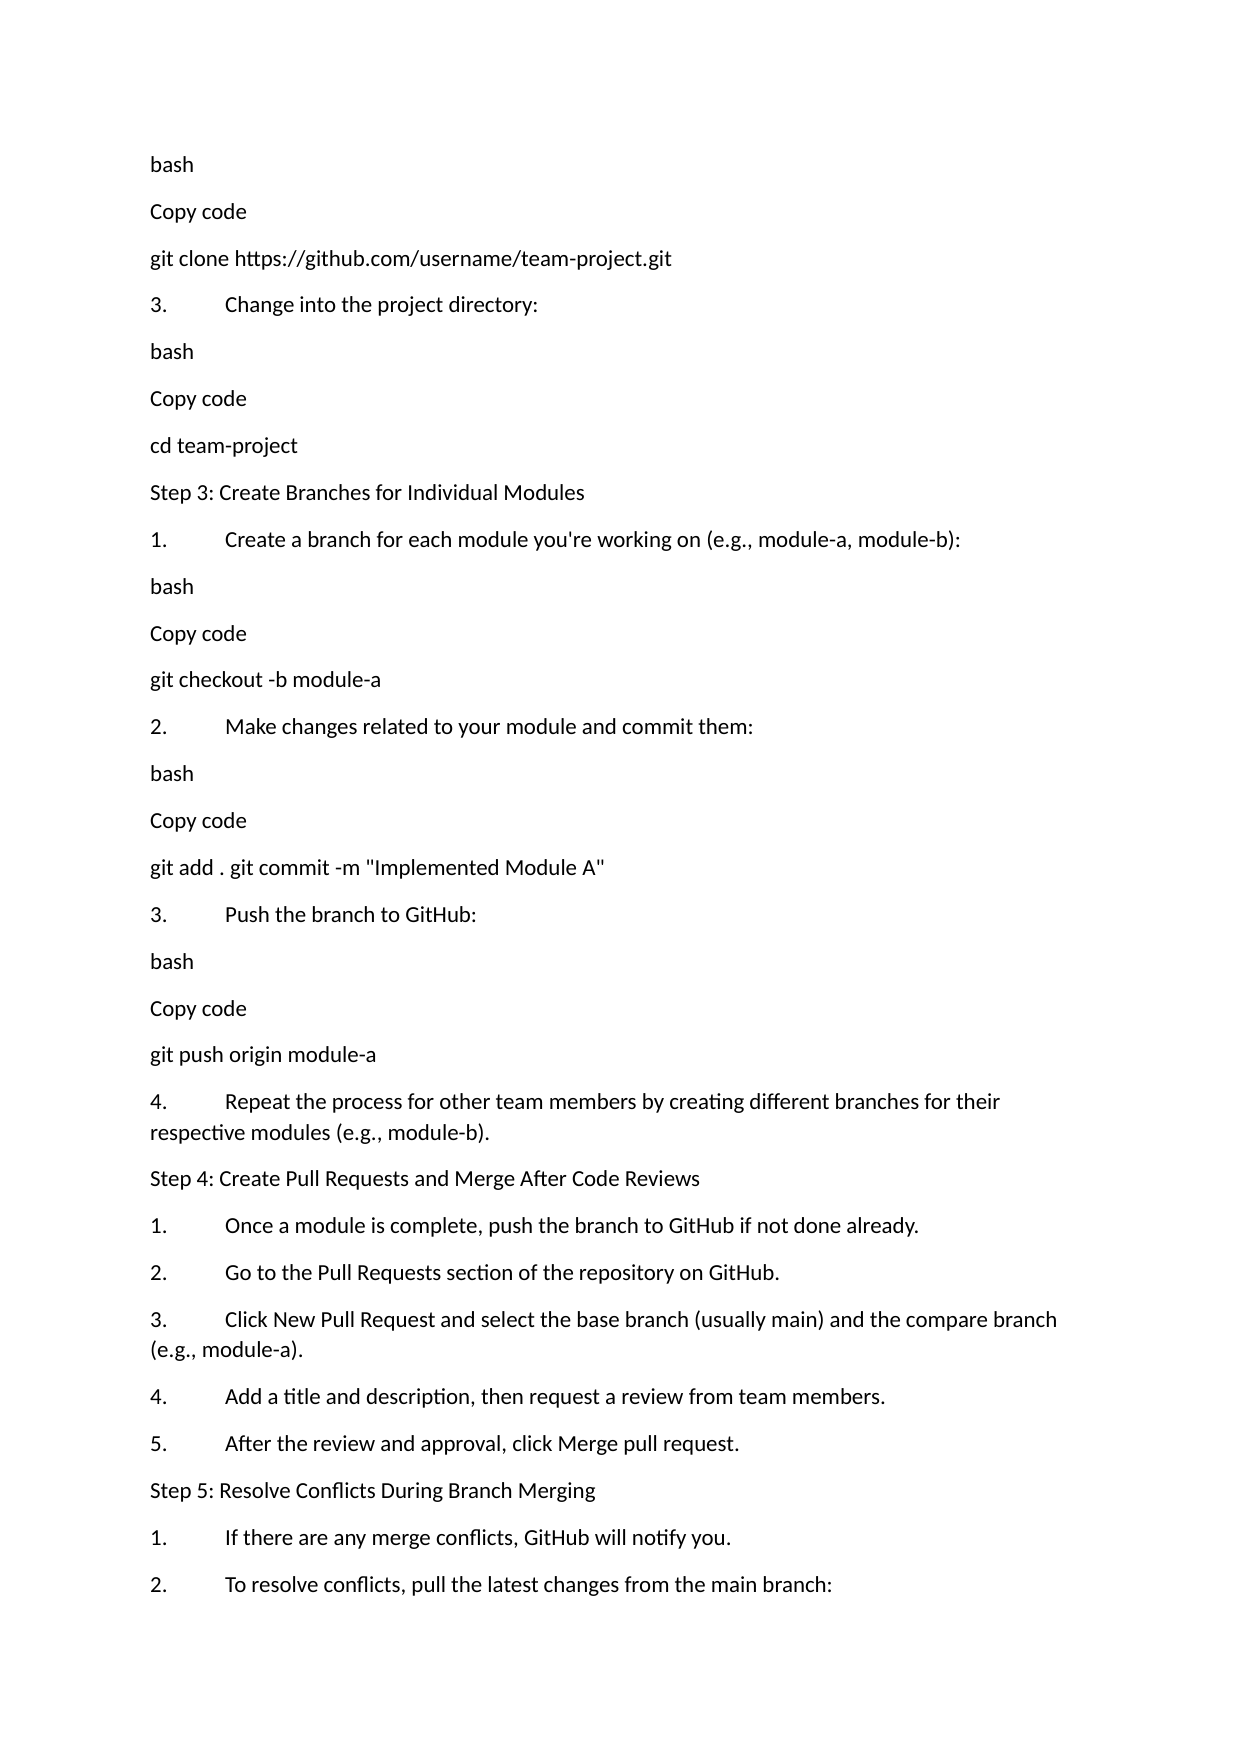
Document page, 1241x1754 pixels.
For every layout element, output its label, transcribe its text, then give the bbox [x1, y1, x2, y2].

text bash [150, 150, 1090, 178]
text 1. Create a branch for each module you're working on (e.g., module-a, module-b): [150, 525, 1090, 553]
text Step 3: Create Branches for Individual Modules [150, 478, 1090, 506]
text Copy code [150, 806, 1090, 834]
text Step 5: Resolve Conflicts During Branch Merging [150, 1476, 1090, 1504]
text 3. Push the branch to GitHub: [150, 900, 1090, 928]
text git clone https://github.com/username/team-project.git [150, 244, 1090, 272]
text Copy code [150, 619, 1090, 647]
text bash [150, 947, 1090, 975]
text 4. Repeat the process for other team members by creating different branches for their respective modules (e.g., module-b). [150, 1087, 1090, 1146]
text 1. Once a module is complete, push the branch to GitHub if not done already. [150, 1211, 1090, 1239]
text Copy code [150, 197, 1090, 225]
text 3. Change into the project directory: [150, 291, 1090, 319]
text bash [150, 337, 1090, 366]
text 2. Go to the Pull Requests section of the repository on GitHub. [150, 1258, 1090, 1286]
text 2. To resolve conflicts, pull the latest changes from the main branch: [150, 1570, 1090, 1598]
text bash [150, 572, 1090, 600]
text bash [150, 759, 1090, 787]
text 4. Add a title and description, then request a review from team members. [150, 1382, 1090, 1410]
text Step 4: Create Pull Requests and Merge After Code Reviews [150, 1164, 1090, 1193]
text 5. After the review and approval, click Merge pull request. [150, 1429, 1090, 1457]
text 2. Make changes related to your module and commit them: [150, 712, 1090, 741]
text git push origin module-a [150, 1041, 1090, 1069]
text 3. Click New Pull Request and select the base branch (usually main) and the compare branch (e.g., module-a). [150, 1305, 1090, 1363]
text Copy code [150, 384, 1090, 412]
text cd team-project [150, 431, 1090, 459]
text git checkout -b module-a [150, 666, 1090, 694]
text 1. If there are any merge conflicts, GitHub will notify you. [150, 1523, 1090, 1551]
text git add . git commit -m "Implemented Module A" [150, 853, 1090, 881]
text Copy code [150, 994, 1090, 1022]
